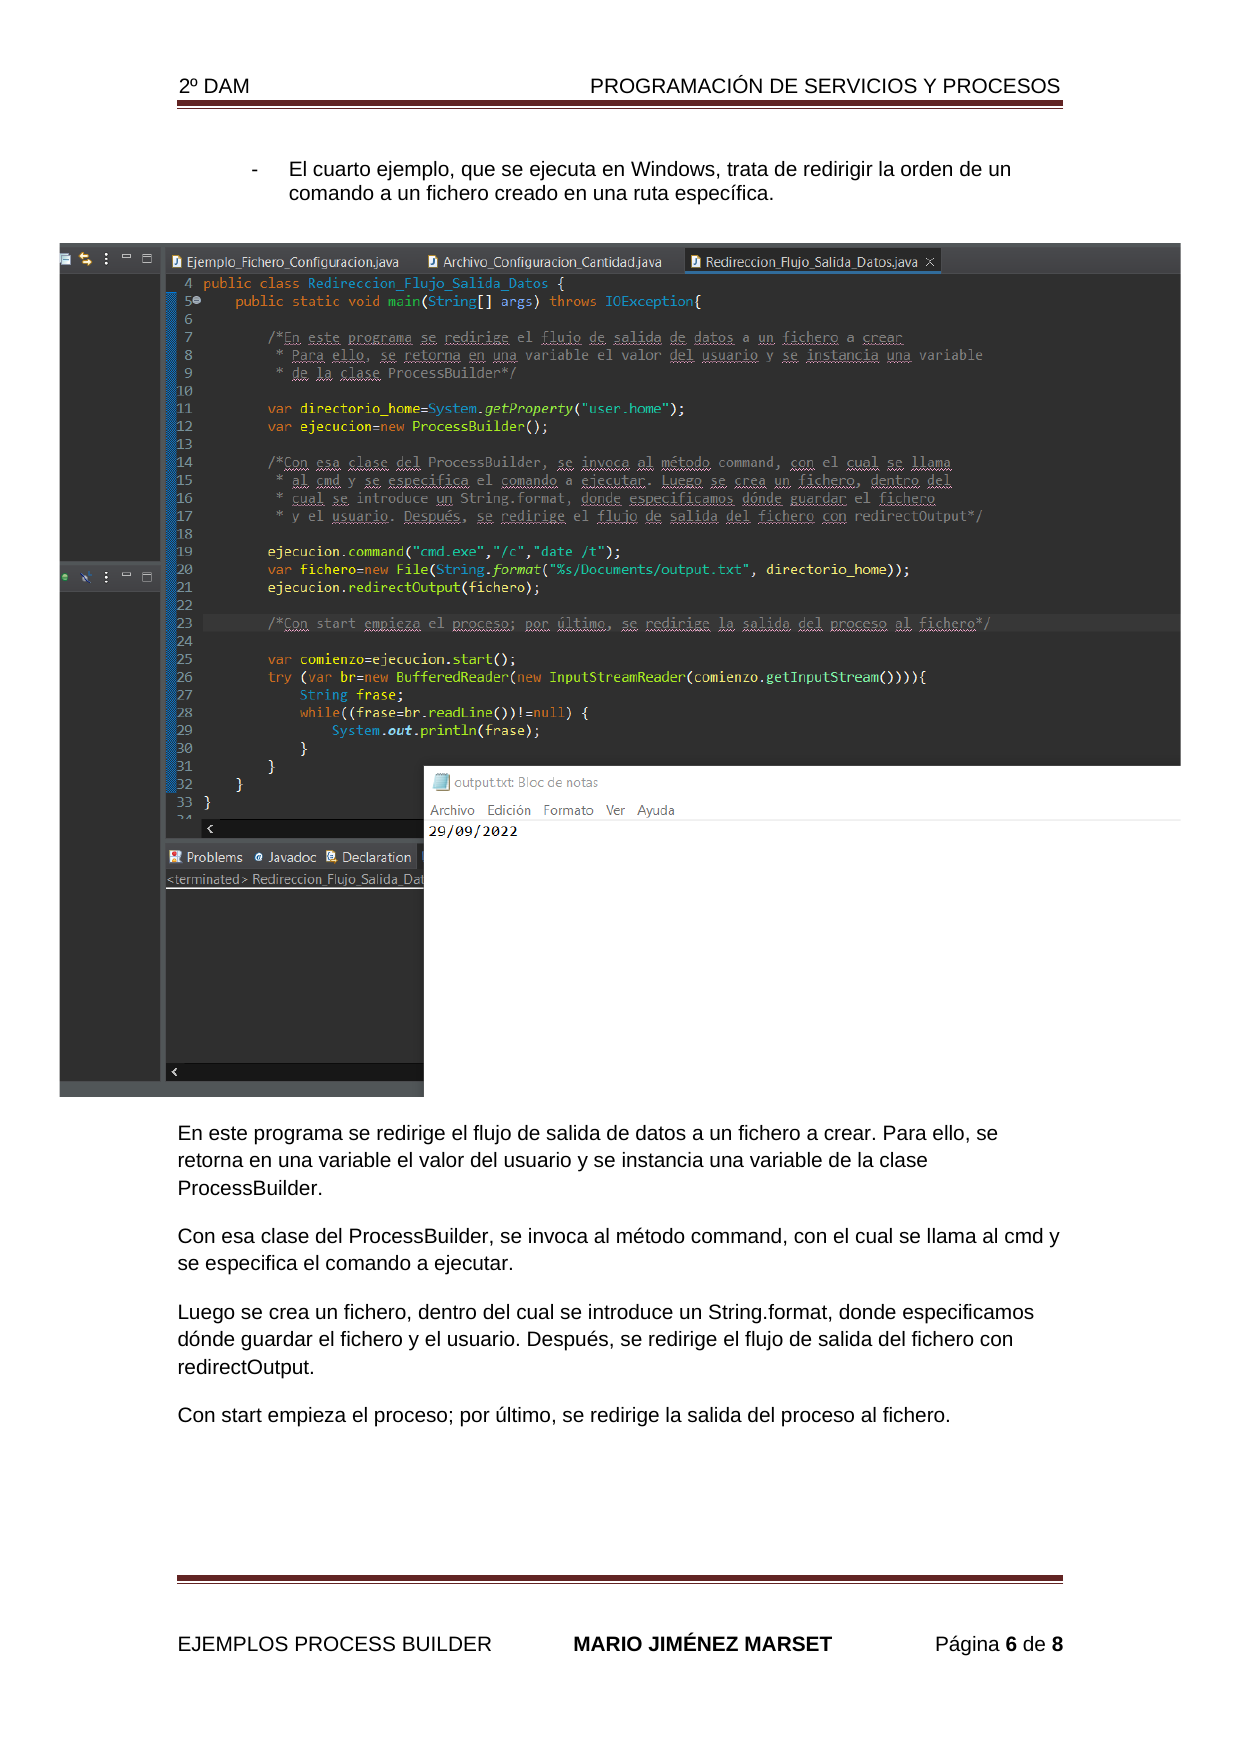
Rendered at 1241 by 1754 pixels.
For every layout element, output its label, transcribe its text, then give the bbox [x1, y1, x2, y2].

text Con esa clase del ProcessBuilder, se invoca al método command, con el cual se llama al cmd y se especifica el comando a ejecutar. [177, 1224, 1063, 1275]
text Luego se crea un fichero, dentro del cual se introduce un String.format, donde especificamos dónde guardar el fichero y el usuario. Después, se redirige el flujo de salida del fichero con redirectOutput. [177, 1299, 1063, 1378]
text En este programa se redirige el flujo de salida de datos a un fichero a crear. Para ello, se retorna en una variable el valor del usuario y se instancia una variable de la clase ProcessBuilder. [177, 1120, 1063, 1199]
text Con start empieza el proceso; por último, se redirige la salida del proceso al fichero. [177, 1403, 1063, 1427]
list El cuarto ejemplo, que se ejecuta en Windows, trata de redirigir la orden de un comando a un fichero creado en una ruta específica. [251, 157, 1063, 205]
picture [59, 243, 1181, 1097]
